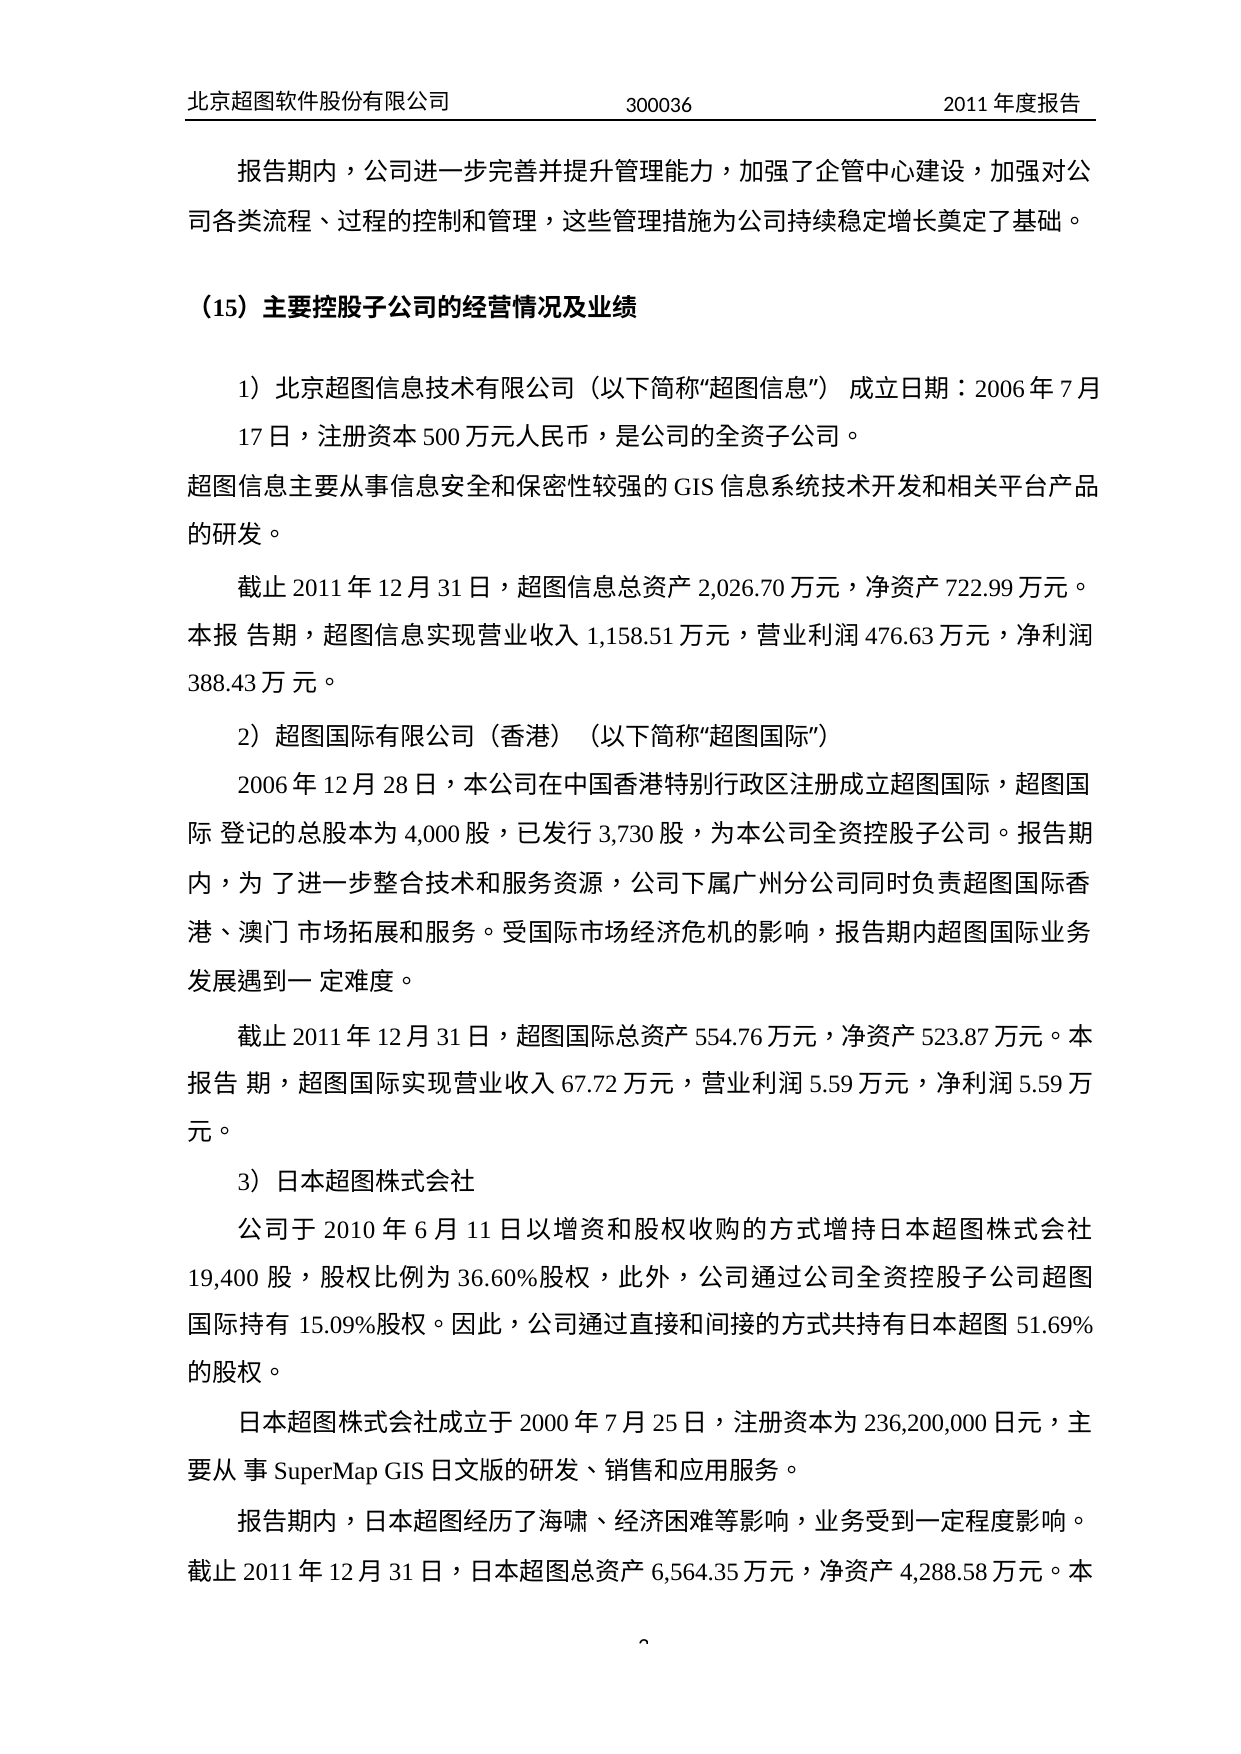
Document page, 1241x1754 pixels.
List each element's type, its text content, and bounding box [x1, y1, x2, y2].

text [187, 1503, 1094, 1587]
text 2006年12月28日，本公司在中国香港特别行政区注册成立超图国际，超图国际 登记的总股本为4,000股，已发行3,730股，为本公司全资控股子公司。报告期内，为 了进一步整合技术和服务资源，公司下属广州分公司同时负责超图国际香港、澳门 市场拓展和服务。受国际市场经济危机的影响，报告期内超图国际业务发展遇到一 定难度。 [187, 766, 1093, 998]
text 截止2011年12月31日，超图国际总资产554.76万元，净资产523.87万元。本报告 期，超图国际实现营业收入67.72万元，营业利润5.59万元，净利润5.59万元。 [187, 1018, 1093, 1147]
subtitle （15）主要控股子公司的经营情况及业绩 [187, 290, 1111, 324]
text 公司于2010年6月11日以增资和股权收购的方式增持日本超图株式会社19,400 股，股权比例为36.60%股权，此外，公司通过公司全资控股子公司超图国际持有 15.09%股权。因此，公司通过直接和间接的方式共持有日本超图51.69%的股权。 [187, 1212, 1093, 1389]
text 截止2011年12月31日，超图信息总资产2,026.70万元，净资产722.99万元。本报 告期，超图信息实现营业收入1,158.51万元，营业利润476.63万元，净利润388.43万 元。 [187, 570, 1093, 699]
text 2）超图国际有限公司（香港）（以下简称“超图国际”） [237, 718, 1111, 752]
text 1）北京超图信息技术有限公司（以下简称“超图信息”） 成立日期：2006年7月17日，注册资本500万元人民币，是公司的全资子公司。 [237, 371, 1111, 452]
text 超图信息主要从事信息安全和保密性较强的GIS信息系统技术开发和相关平台产品 的研发。 [187, 469, 1111, 551]
text 日本超图株式会社成立于2000年7月25日，注册资本为236,200,000日元，主要从 事SuperMap GIS日文版的研发、销售和应用服务。 [187, 1405, 1093, 1487]
text 3）日本超图株式会社 [237, 1164, 1111, 1198]
text 报告期内，公司进一步完善并提升管理能力，加强了企管中心建设，加强对公 司各类流程、过程的控制和管理，这些管理措施为公司持续稳定增长奠定了基础。 [187, 153, 1093, 238]
